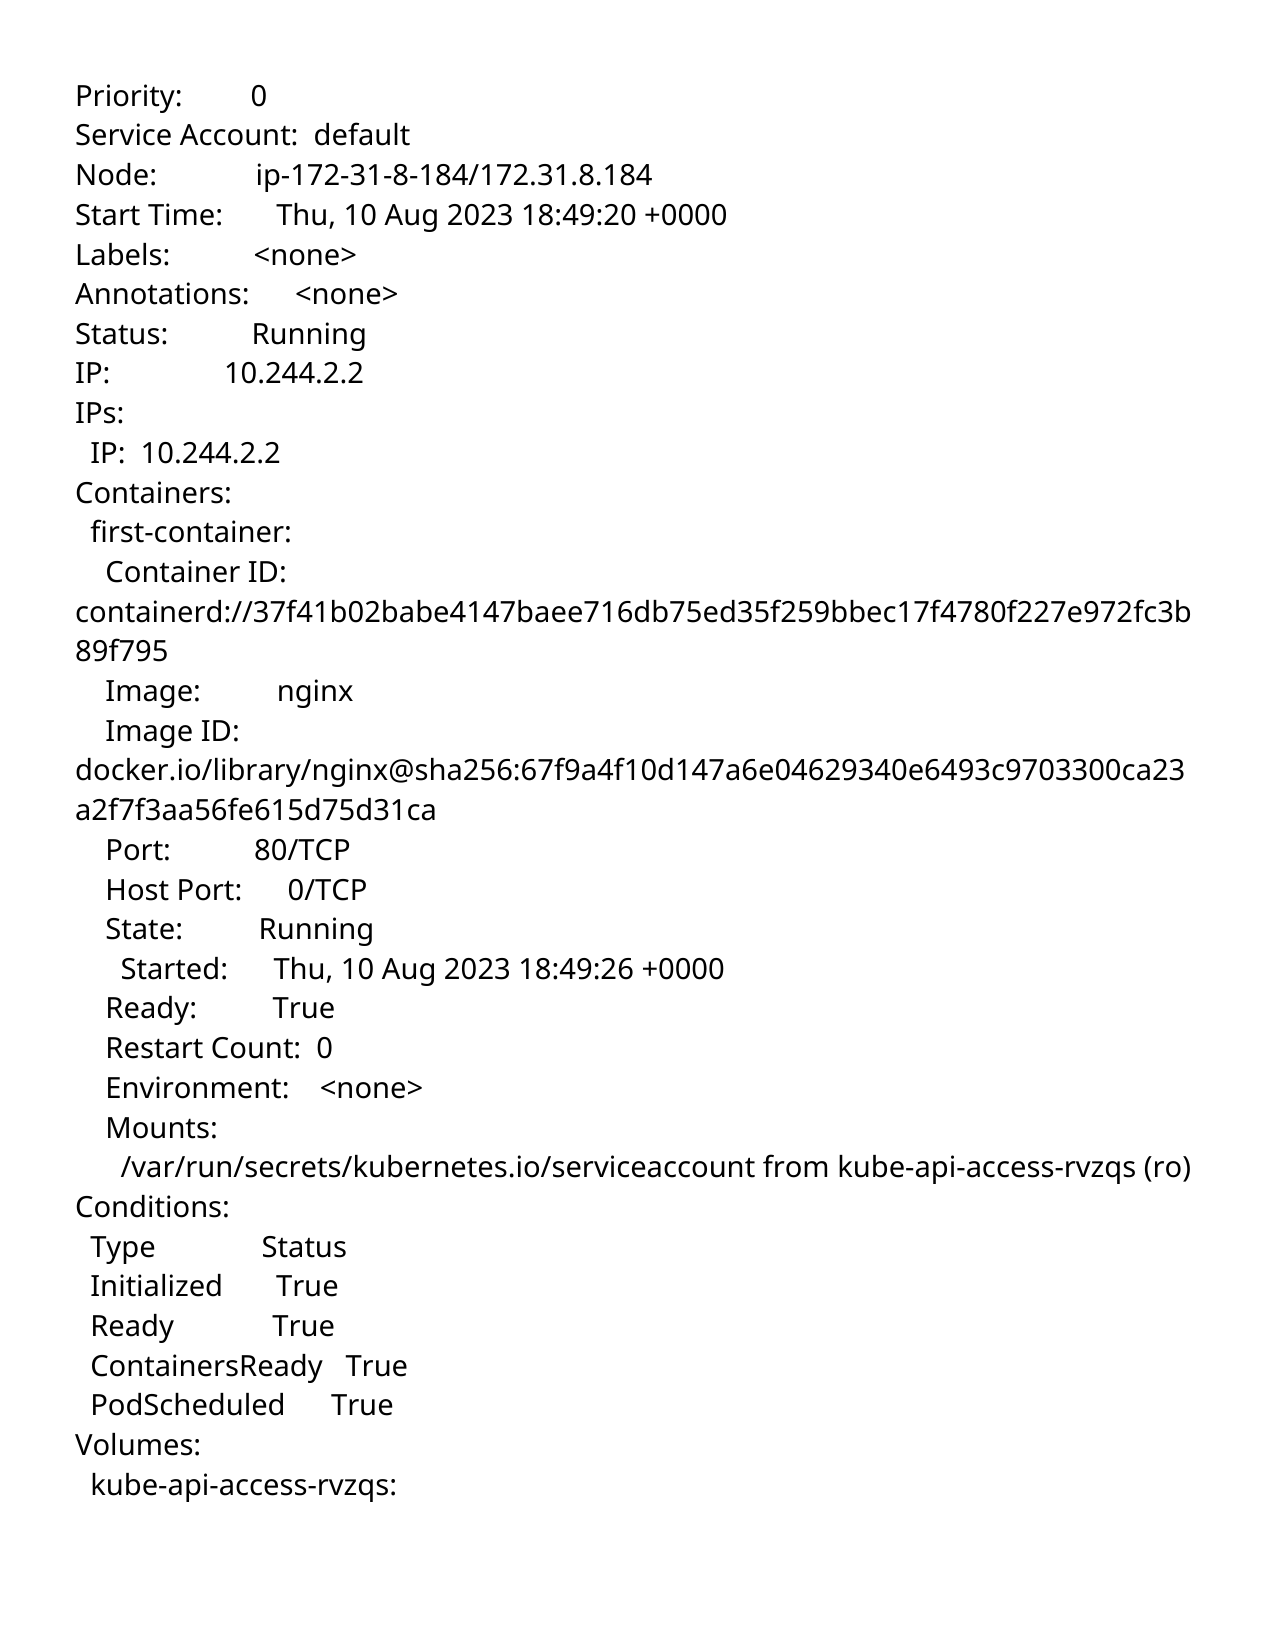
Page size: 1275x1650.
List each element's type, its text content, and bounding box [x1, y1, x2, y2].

text Mounts: [75, 1107, 1200, 1147]
text Initialized True [75, 1266, 1200, 1305]
text IP: 10.244.2.2 [75, 353, 1200, 392]
text IP: 10.244.2.2 [75, 432, 1200, 472]
text Annotations: <none> [75, 273, 1200, 313]
text PodScheduled True [75, 1385, 1200, 1424]
text Ready: True [75, 988, 1200, 1027]
text Environment: <none> [75, 1067, 1200, 1107]
text Containers: [75, 472, 1200, 512]
text Container ID: containerd://37f41b02babe4147baee716db75ed35f259bbec17f4780f227e972fc3b89f795 [75, 551, 1200, 670]
text Node: ip-172-31-8-184/172.31.8.184 [75, 154, 1200, 194]
text kube-api-access-rvzqs: [75, 1464, 1200, 1504]
text Started: Thu, 10 Aug 2023 18:49:26 +0000 [75, 948, 1200, 988]
text Status: Running [75, 313, 1200, 353]
text Port: 80/TCP [75, 829, 1200, 869]
text Conditions: [75, 1186, 1200, 1226]
text IPs: [75, 392, 1200, 432]
text /var/run/secrets/kubernetes.io/serviceaccount from kube-api-access-rvzqs (ro) [75, 1147, 1200, 1186]
text Image: nginx [75, 670, 1200, 710]
text ContainersReady True [75, 1345, 1200, 1385]
text Restart Count: 0 [75, 1027, 1200, 1067]
text Labels: <none> [75, 234, 1200, 273]
text Type Status [75, 1226, 1200, 1266]
text first-container: [75, 512, 1200, 551]
text Priority: 0 [75, 75, 1200, 115]
text Volumes: [75, 1424, 1200, 1464]
text Start Time: Thu, 10 Aug 2023 18:49:20 +0000 [75, 194, 1200, 234]
text Image ID: docker.io/library/nginx@sha256:67f9a4f10d147a6e04629340e6493c9703300ca23a2f7f3aa56fe615d75d31ca [75, 710, 1200, 829]
text Host Port: 0/TCP [75, 869, 1200, 908]
text State: Running [75, 908, 1200, 948]
text Ready True [75, 1305, 1200, 1345]
text Service Account: default [75, 115, 1200, 154]
